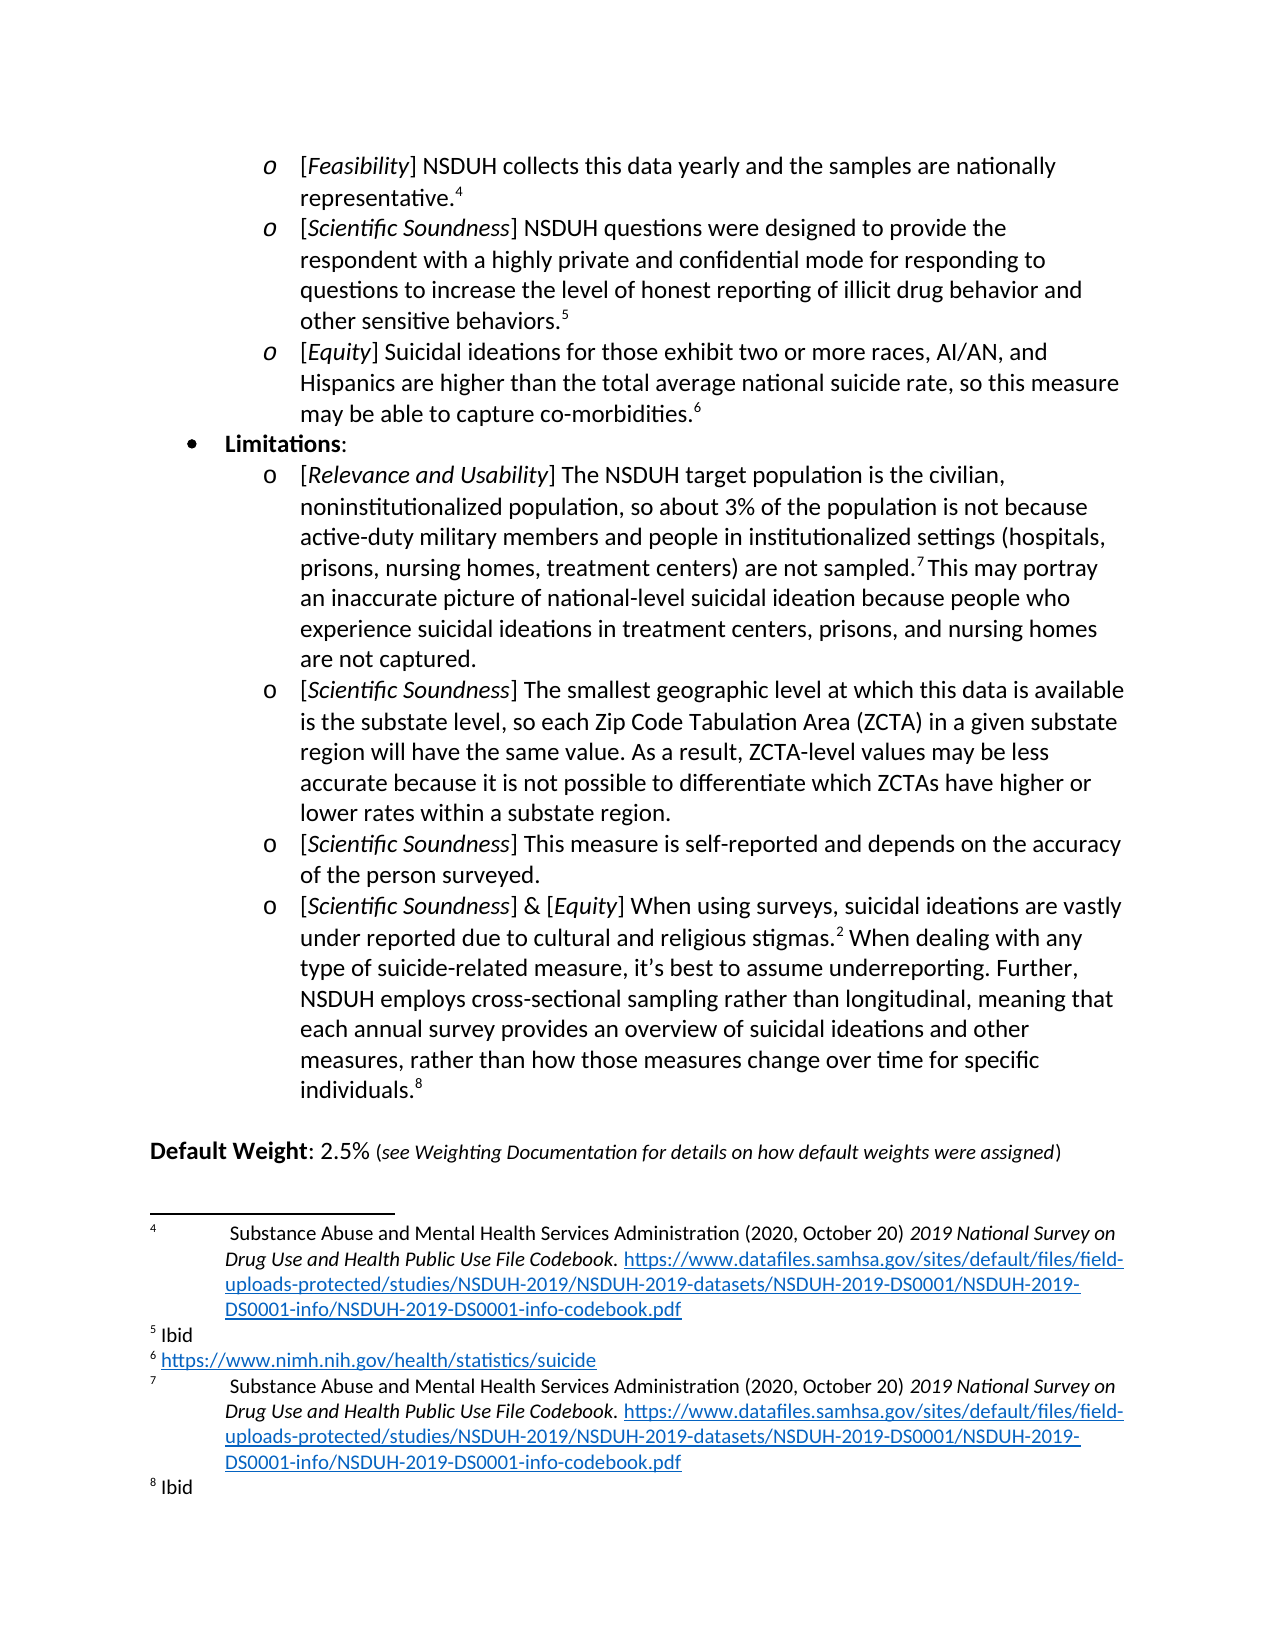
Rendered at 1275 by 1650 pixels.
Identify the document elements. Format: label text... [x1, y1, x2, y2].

list [Scientific Soundness] The smallest geographic level at which this data is available is the substate level, so each Zip Code Tabulation Area (ZCTA) in a given substate region will have the same value. As a result, ZCTA-level values may be less accurate because it is not possible to differentiate which ZCTAs have higher or lower rates within a substate region. [262, 674, 1125, 828]
text Default Weight: 2.5% (see Weighting Documentation for details on how default weights were assigned) [150, 1135, 1125, 1166]
list [Scientific Soundness] This measure is self-reported and depends on the accuracy of the person surveyed. [262, 828, 1125, 890]
list [Relevance and Usability] The NSDUH target population is the civilian, noninstitutionalized population, so about 3% of the population is not because active-duty military members and people in institutionalized settings (hospitals, prisons, nursing homes, treatment centers) are not sampled. This may portray an inaccurate picture of national-level suicidal ideation because people who experience suicidal ideations in treatment centers, prisons, and nursing homes are not captured. [262, 459, 1125, 674]
list Limitations: [187, 428, 1125, 459]
list [Scientific Soundness] & [Equity] When using surveys, suicidal ideations are vastly under reported due to cultural and religious stigmas.2 When dealing with any type of suicide-related measure, it’s best to assume underreporting. Further, NSDUH employs cross-sectional sampling rather than longitudinal, meaning that each annual survey provides an overview of suicidal ideations and other measures, rather than how those measures change over time for specific individuals. [262, 890, 1125, 1105]
list [Feasibility] NSDUH collects this data yearly and the samples are nationally representative. [262, 150, 1125, 212]
list [Scientific Soundness] NSDUH questions were designed to provide the respondent with a highly private and confidential mode for responding to questions to increase the level of honest reporting of illicit drug behavior and other sensitive behaviors. [262, 212, 1125, 336]
list [Equity] Suicidal ideations for those exhibit two or more races, AI/AN, and Hispanics are higher than the total average national suicide rate, so this measure may be able to capture co-morbidities. [262, 336, 1125, 428]
